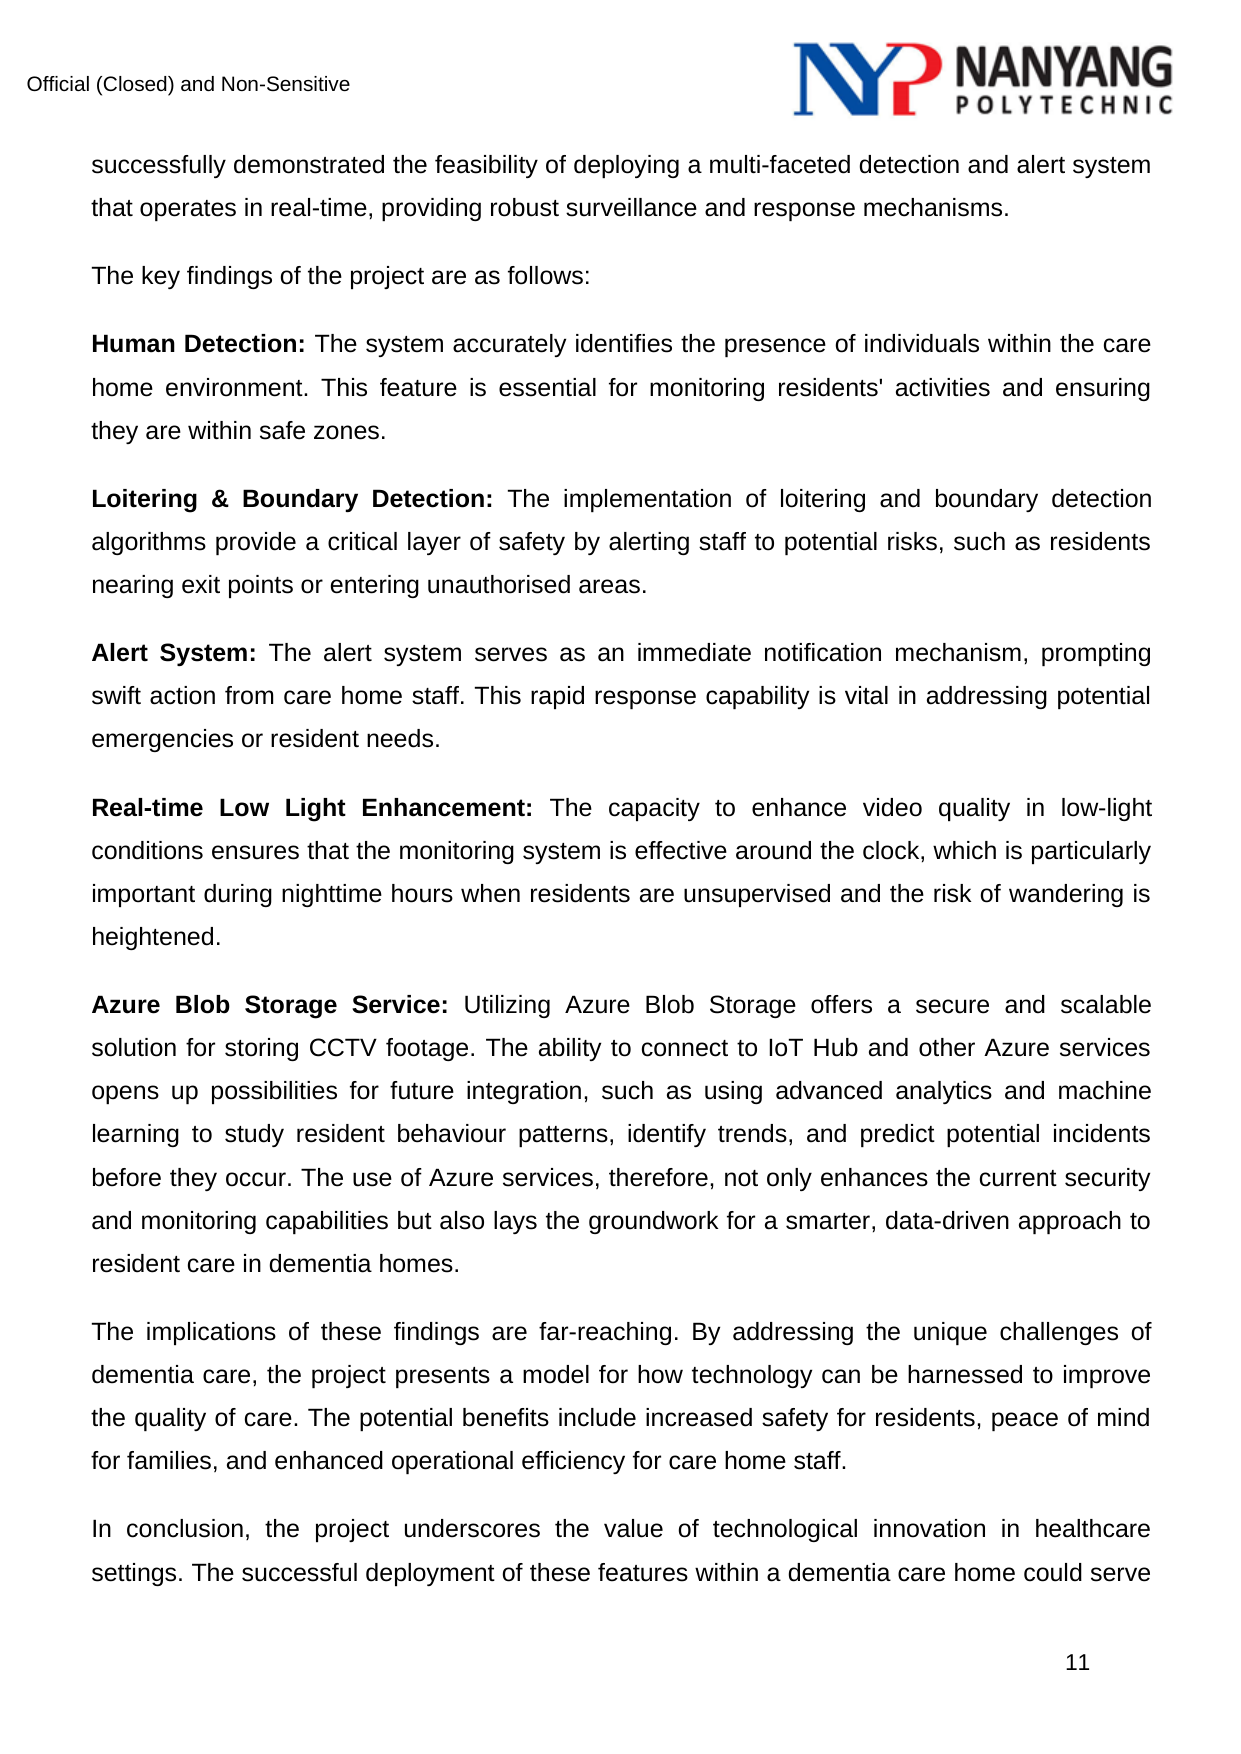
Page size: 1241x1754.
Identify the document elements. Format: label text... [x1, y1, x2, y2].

picture [790, 42, 1183, 126]
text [44, 1514, 1153, 1586]
text Alert System: The alert system serves as an immediate notification mechanism, prompting swift action from care home staff. This rapid response capability is vital in addressing potential emergencies or resident needs. [44, 638, 1153, 753]
text Human Detection: The system accurately identifies the presence of individuals within the care home environment. This feature is essential for monitoring residents' activities and ensuring they are within safe zones. [44, 329, 1153, 444]
text Real-time Low Light Enhancement: The capacity to enhance video quality in low-light conditions ensures that the monitoring system is effective around the clock, which is particularly important during nighttime hours when residents are unsupervised and the risk of wandering is heightened. [44, 792, 1153, 951]
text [44, 150, 1153, 222]
text The key findings of the project are as follows: [44, 261, 1153, 290]
text Azure Blob Storage Service: Utilizing Azure Blob Storage offers a secure and scalable solution for storing CCTV footage. The ability to connect to IoT Hub and other Azure services opens up possibilities for future integration, such as using advanced analytics and machine learning to study resident behaviour patterns, identify trends, and predict potential incidents before they occur. The use of Azure services, therefore, not only enhances the current security and monitoring capabilities but also lays the groundwork for a smarter, data-driven approach to resident care in dementia homes. [44, 990, 1153, 1277]
text Loitering & Boundary Detection: The implementation of loitering and boundary detection algorithms provide a critical layer of safety by alerting staff to potential risks, such as residents nearing exit points or entering unauthorised areas. [44, 484, 1153, 599]
text The implications of these findings are far-reaching. By addressing the unique challenges of dementia care, the project presents a model for how technology can be harnessed to improve the quality of care. The potential benefits include increased safety for residents, peace of mind for families, and enhanced operational efficiency for care home staff. [44, 1317, 1153, 1475]
